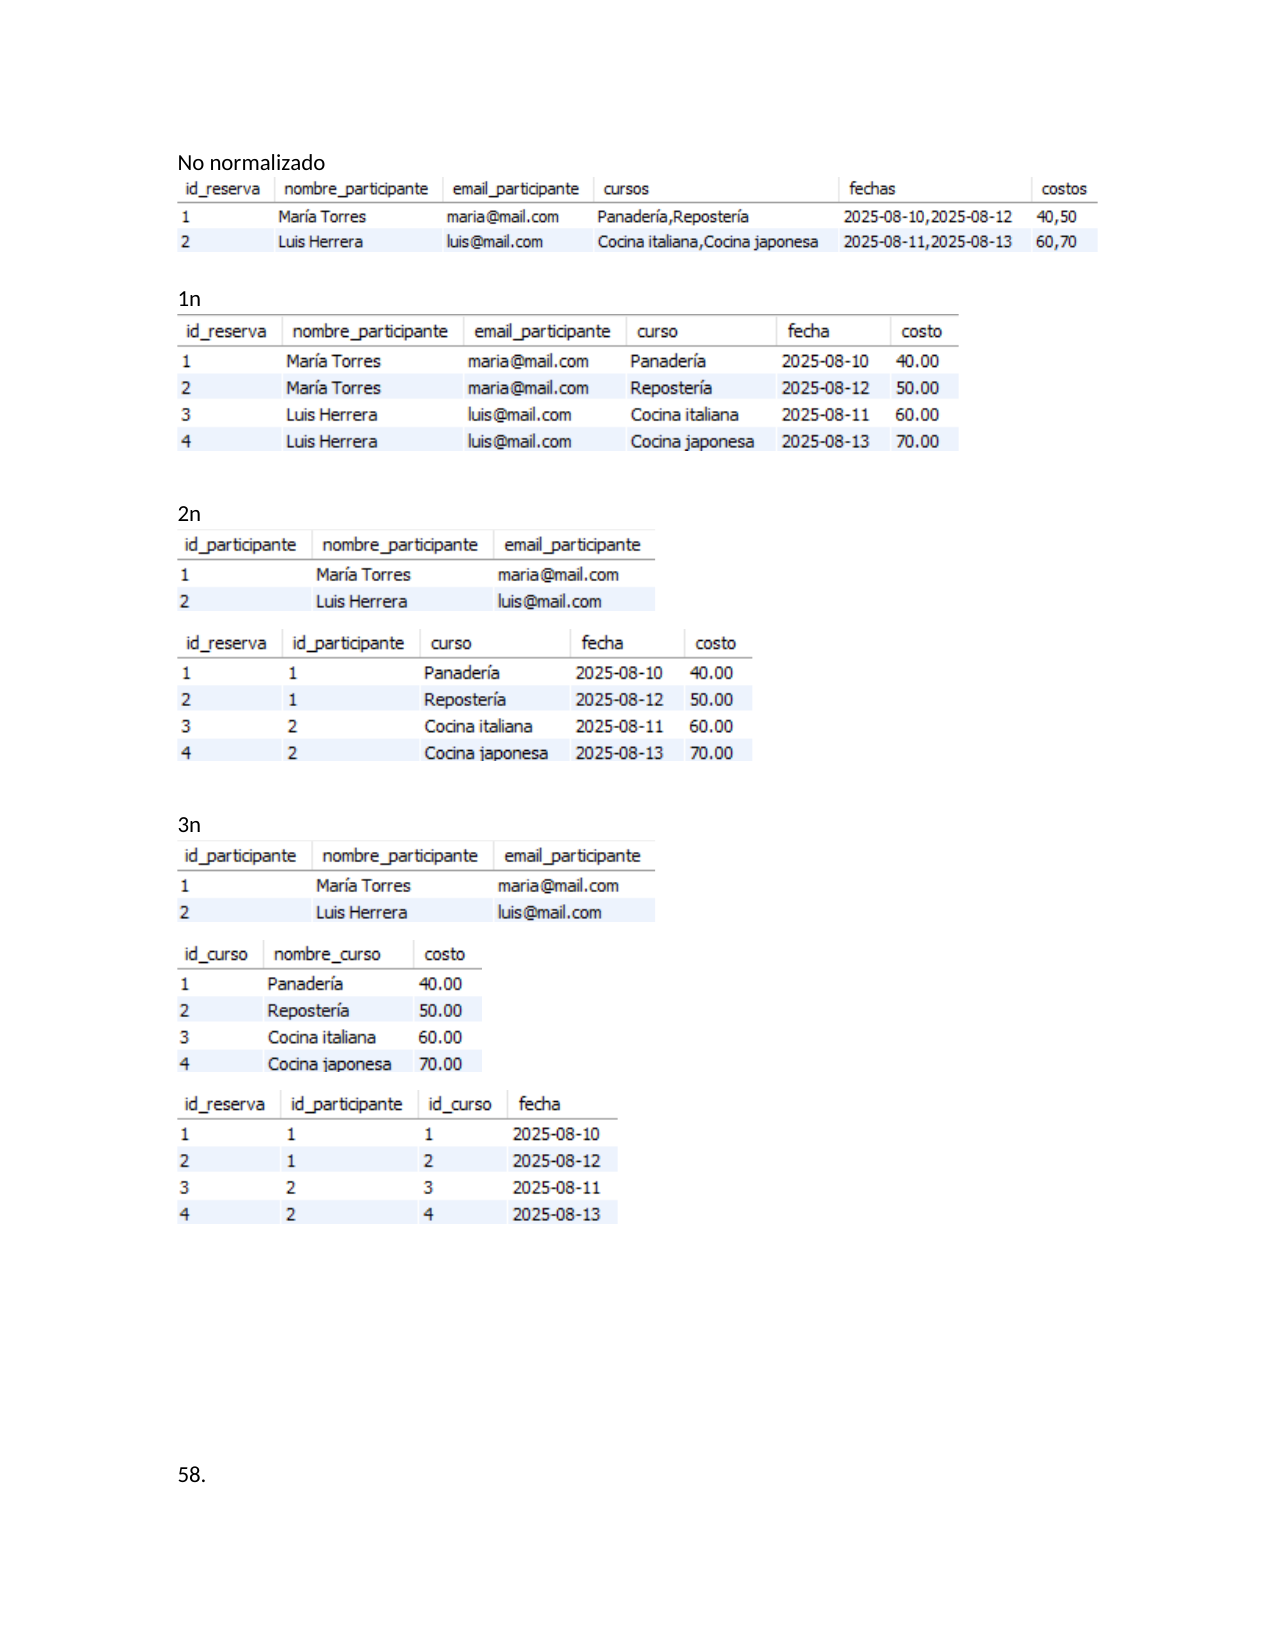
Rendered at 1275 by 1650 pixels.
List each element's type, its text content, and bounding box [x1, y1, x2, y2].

text No normalizado 1n [177, 148, 1098, 177]
text 58. [177, 1460, 1098, 1488]
picture [177, 529, 656, 611]
picture [177, 940, 482, 1072]
picture [177, 629, 753, 761]
picture [177, 177, 1098, 252]
picture [177, 1090, 618, 1224]
picture [177, 840, 656, 922]
picture [177, 314, 959, 451]
